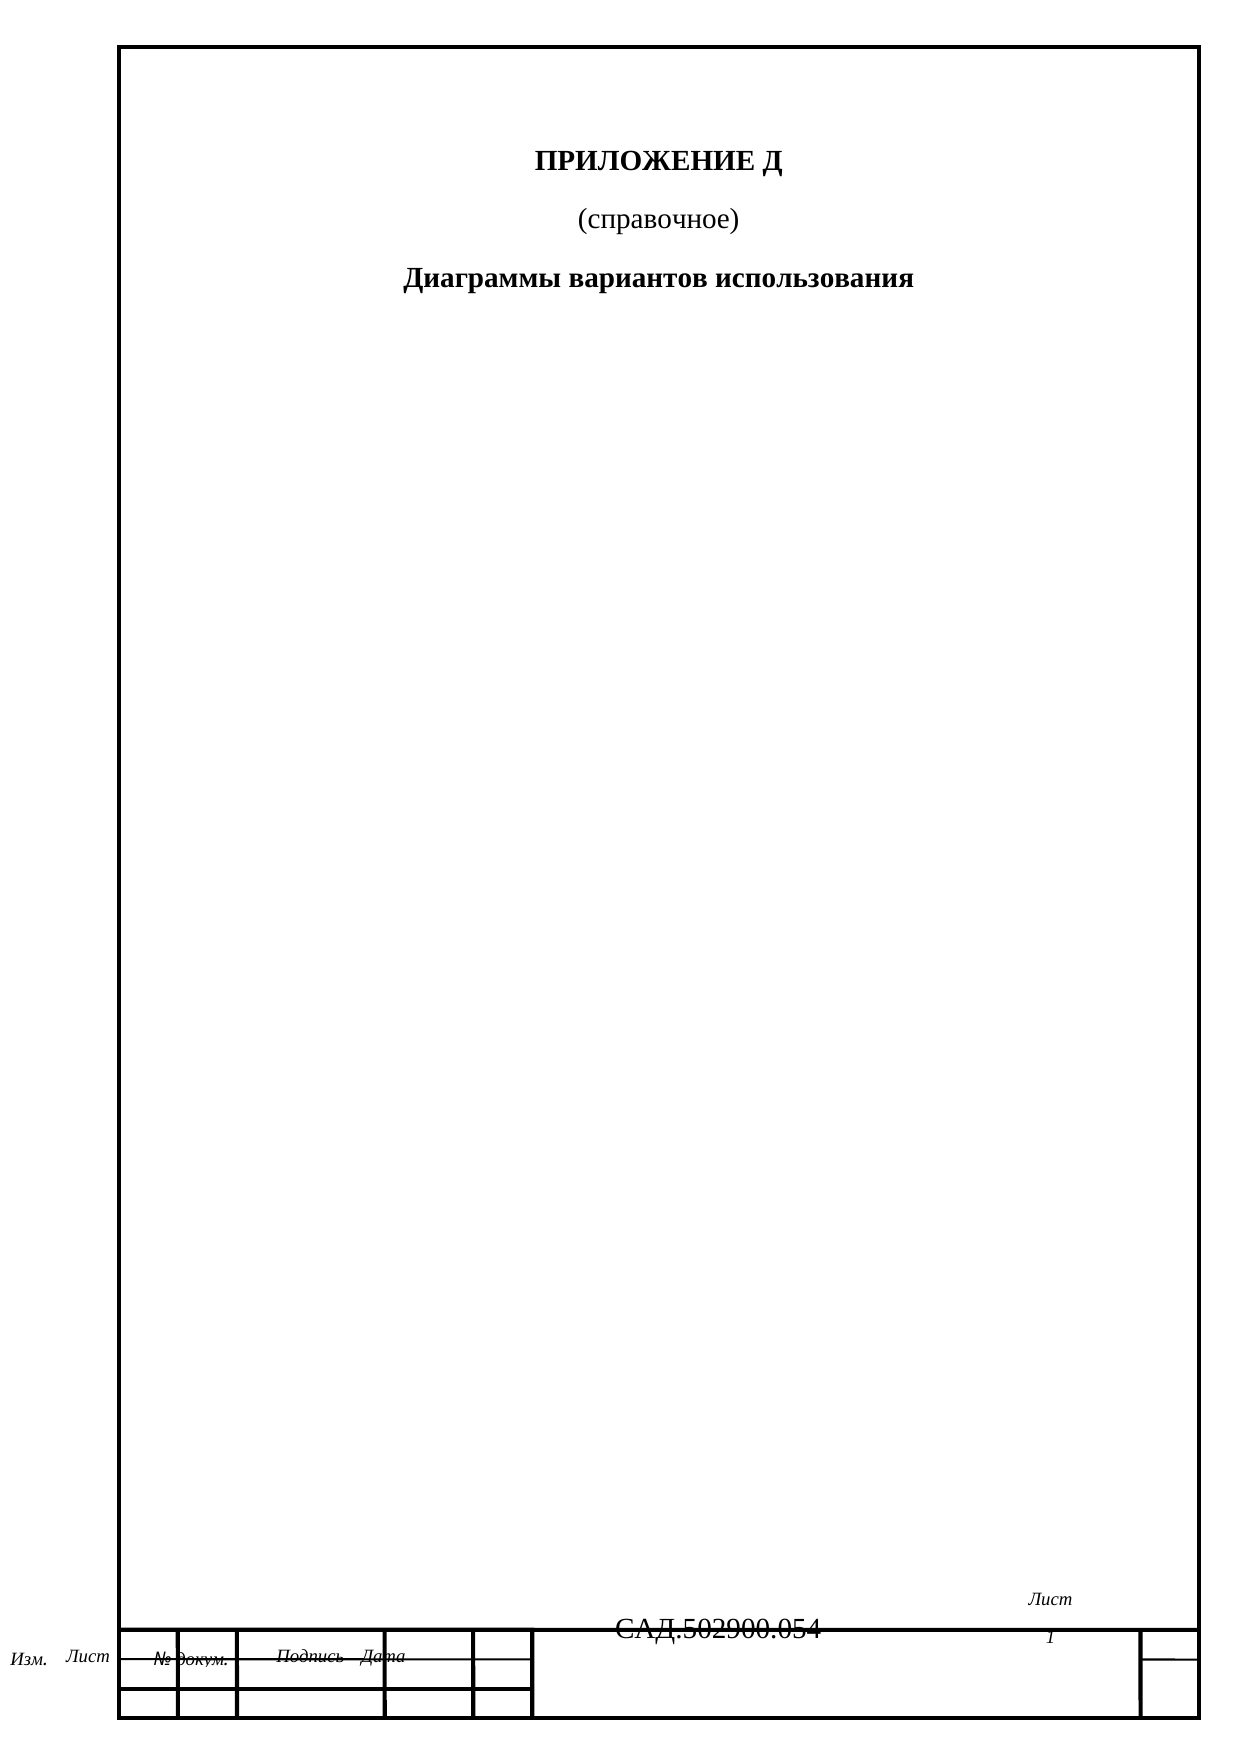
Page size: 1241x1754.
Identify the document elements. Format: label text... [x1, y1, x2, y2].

text (справочное) [148, 202, 1169, 235]
text Диаграммы вариантов использования [148, 260, 1169, 294]
text Приложение Д [148, 143, 1169, 177]
